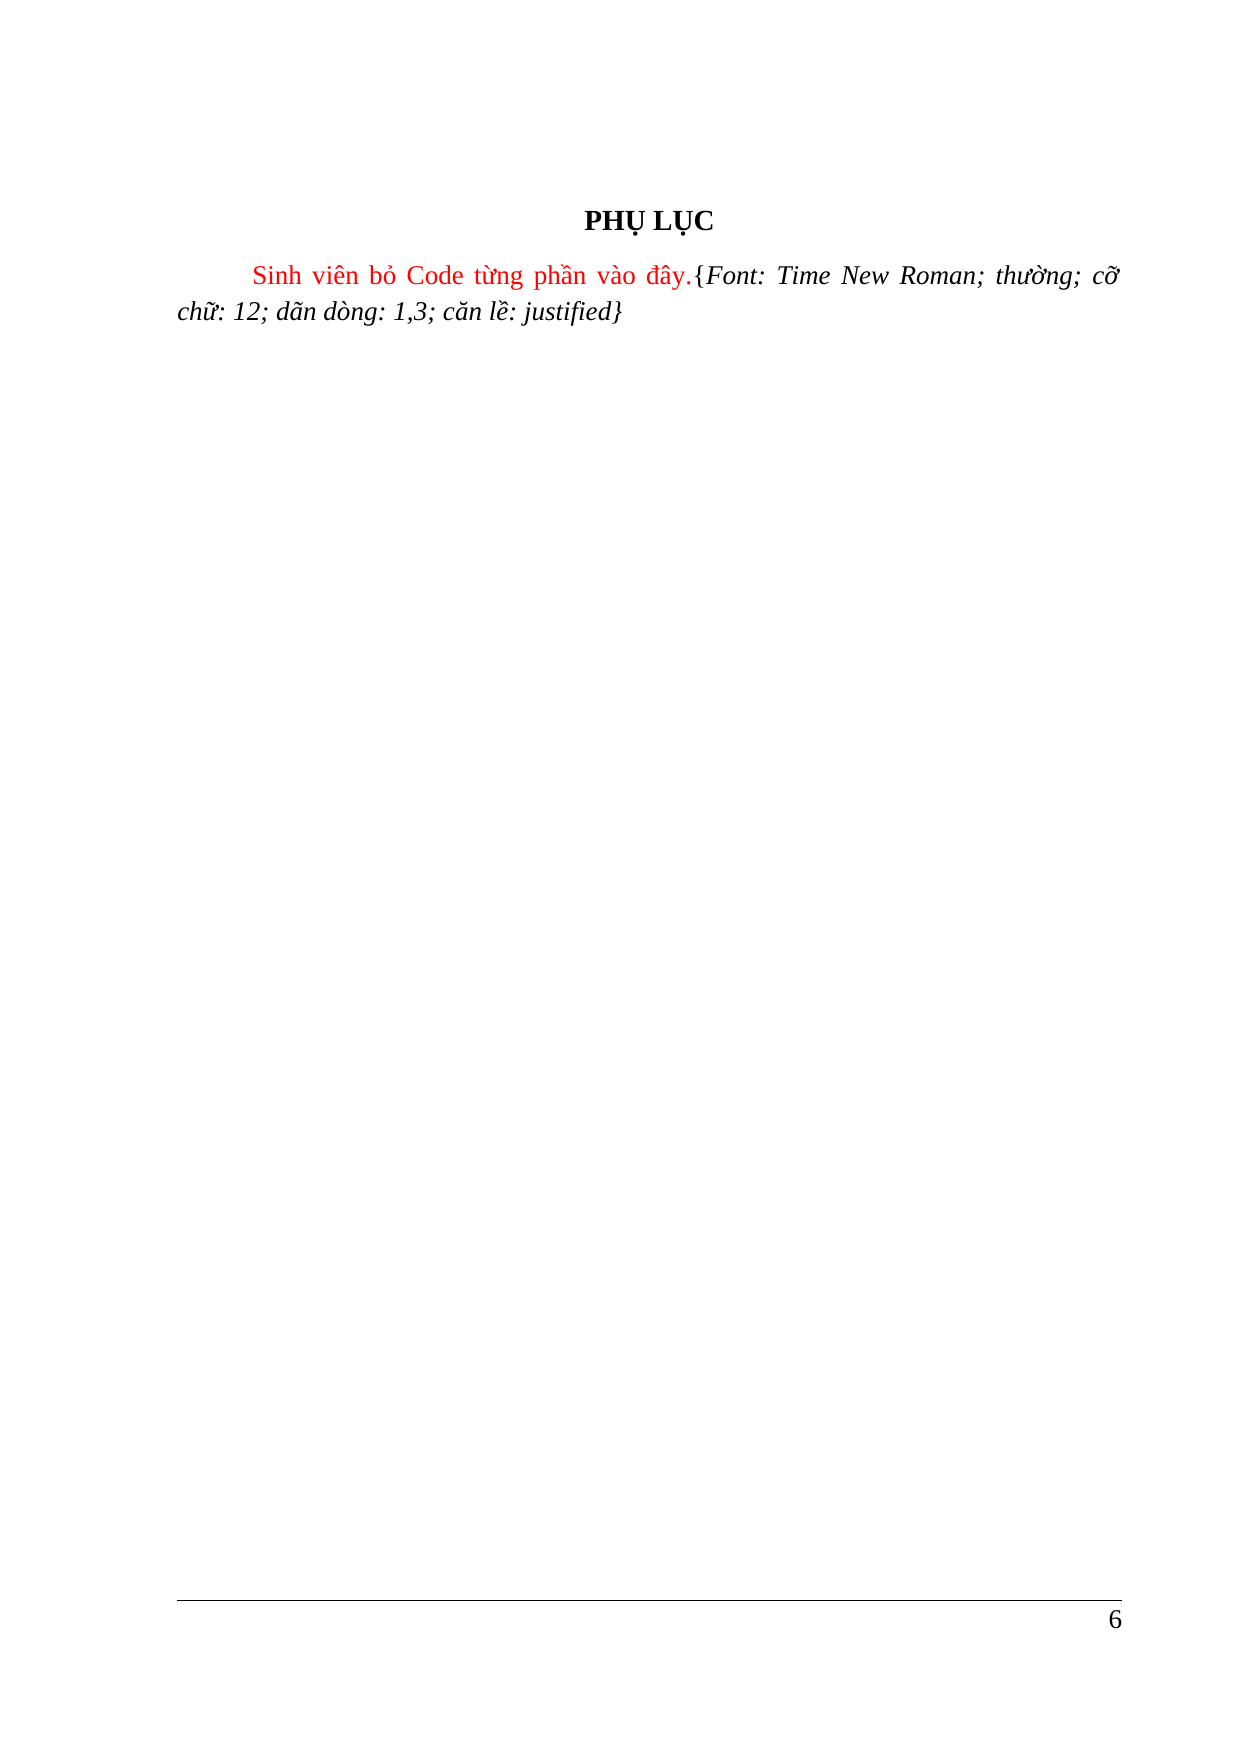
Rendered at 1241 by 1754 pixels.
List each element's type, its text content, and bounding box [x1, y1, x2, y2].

text Sinh viên bỏ Code từng phần vào đây.{Font: Time New Roman; thường; cỡ chữ: 12; dãn dòng: 1,3; căn lề: justified} [177, 259, 1122, 326]
title PHỤ LỤC [177, 203, 1122, 236]
